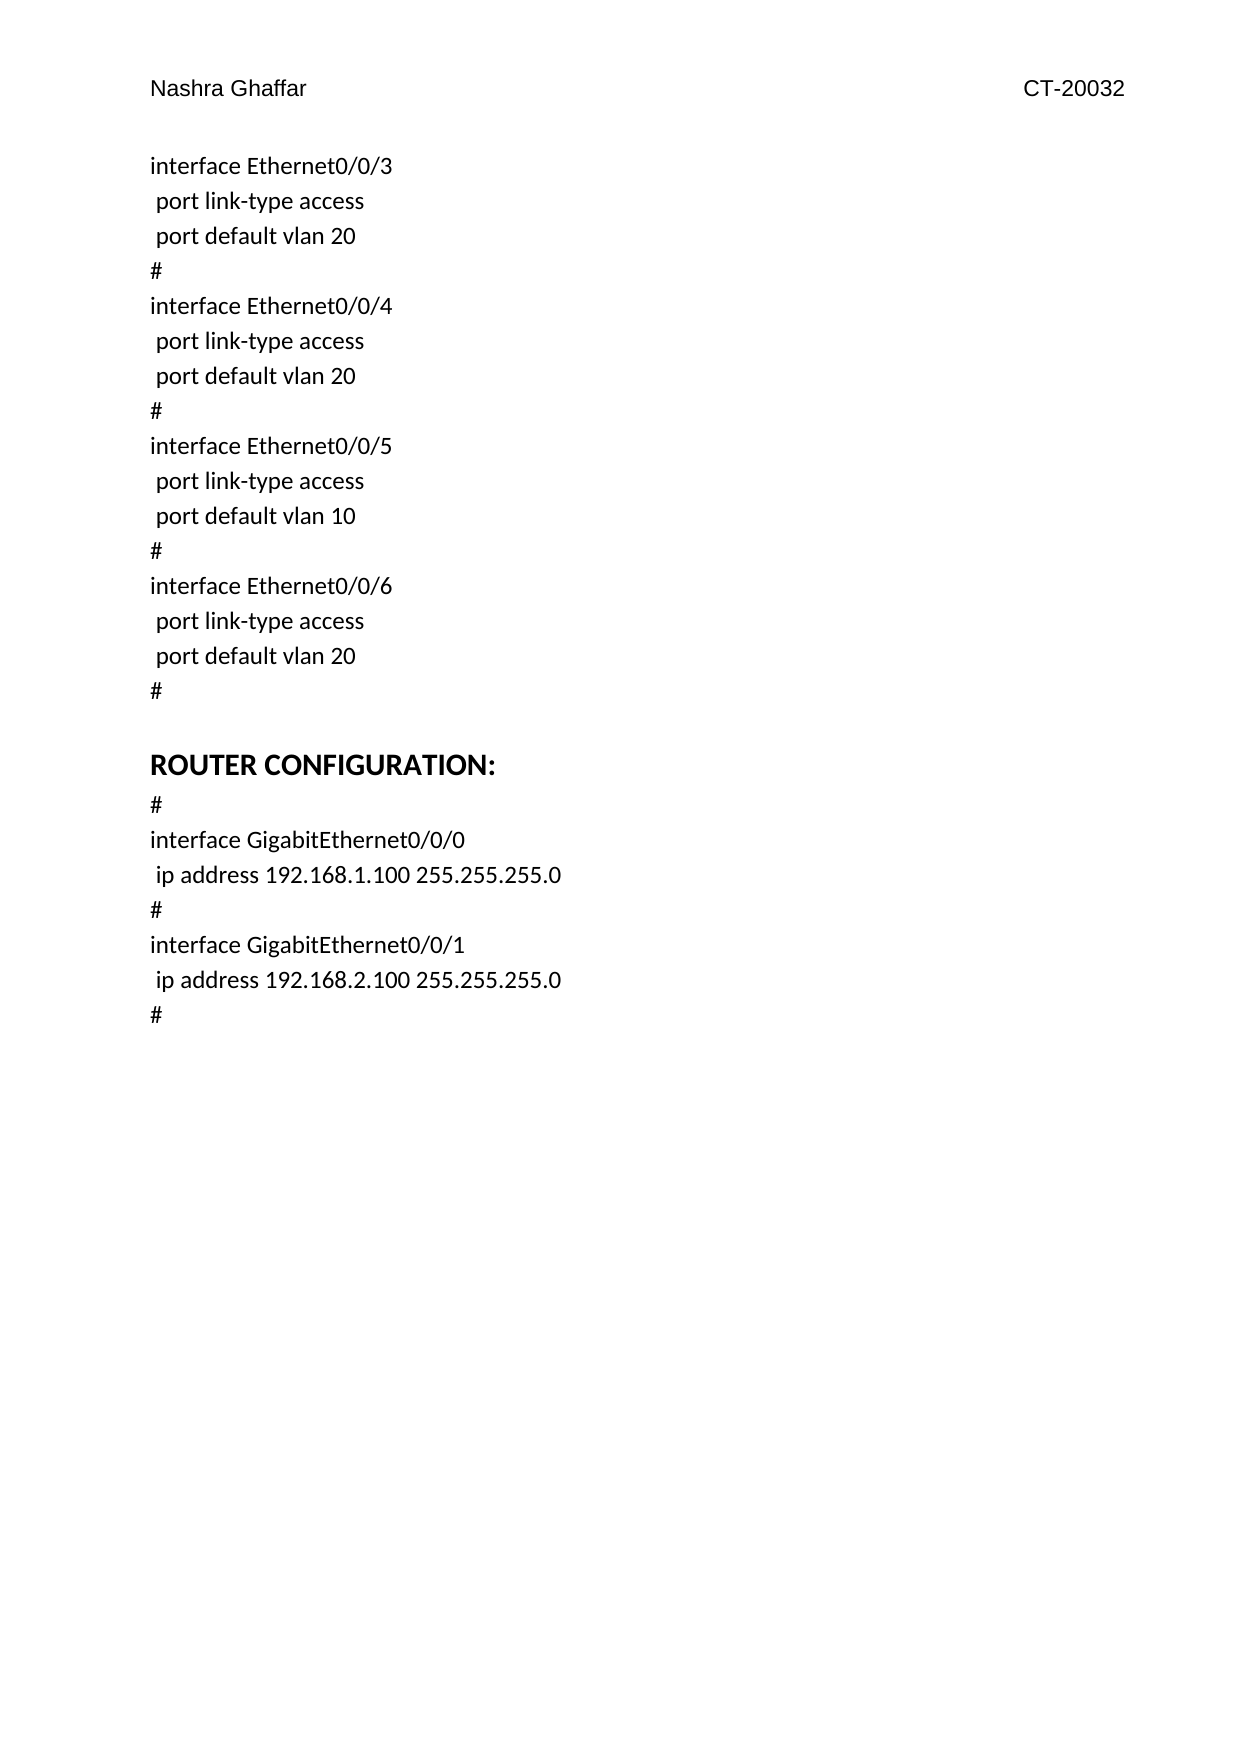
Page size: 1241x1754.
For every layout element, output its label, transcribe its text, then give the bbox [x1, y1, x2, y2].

text interface Ethernet0/0/4 [150, 290, 1090, 321]
text # [150, 535, 1090, 566]
text port link-type access [150, 185, 1090, 216]
text interface Ethernet0/0/6 [150, 570, 1090, 601]
text # [150, 894, 1090, 924]
text # [150, 255, 1090, 286]
text ip address 192.168.2.100 255.255.255.0 [150, 964, 1090, 994]
text port default vlan 20 [150, 220, 1090, 251]
text ip address 192.168.1.100 255.255.255.0 [150, 859, 1090, 889]
text interface GigabitEthernet0/0/1 [150, 929, 1090, 959]
text port default vlan 20 [150, 640, 1090, 671]
text # [150, 999, 1090, 1029]
text # [150, 395, 1090, 426]
text # [150, 789, 1090, 819]
text port link-type access [150, 605, 1090, 636]
text interface Ethernet0/0/3 [150, 150, 1090, 181]
text ROUTER CONFIGURATION: [150, 745, 1090, 783]
text port default vlan 10 [150, 500, 1090, 531]
text port default vlan 20 [150, 360, 1090, 391]
text # [150, 675, 1090, 706]
text port link-type access [150, 465, 1090, 496]
text interface GigabitEthernet0/0/0 [150, 824, 1090, 854]
text port link-type access [150, 325, 1090, 356]
text interface Ethernet0/0/5 [150, 430, 1090, 461]
